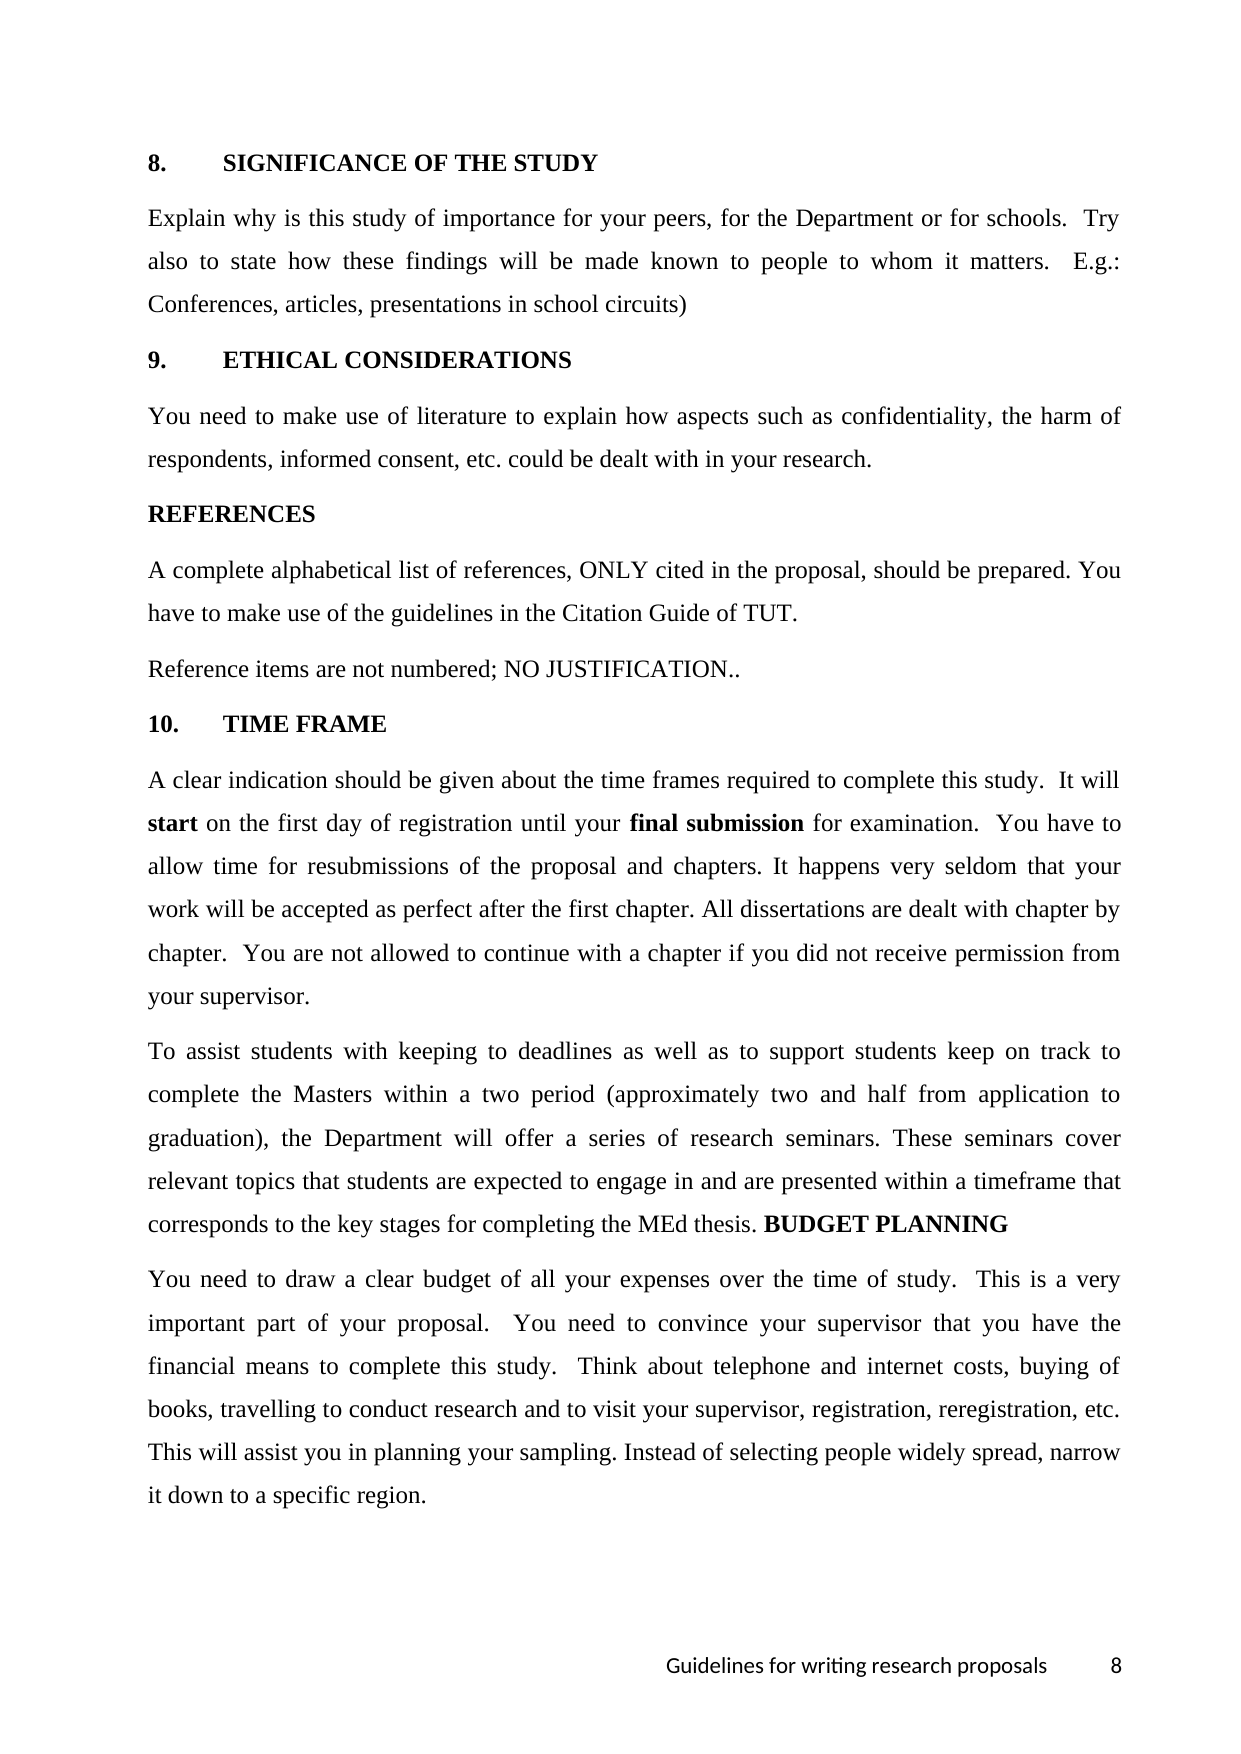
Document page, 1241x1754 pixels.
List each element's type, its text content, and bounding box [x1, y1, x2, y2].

text You need to make use of literature to explain how aspects such as confidentiality, the harm of respondents, informed consent, etc. could be dealt with in your research. [148, 401, 1122, 473]
text You need to draw a clear budget of all your expenses over the time of study. This is a very important part of your proposal. You need to convince your supervisor that you have the financial means to complete this study. Think about telephone and internet costs, buying of books, travelling to conduct research and to visit your supervisor, registration, reregistration, etc. This will assist you in planning your sampling. Instead of selecting people widely spread, narrow it down to a specific region. [148, 1264, 1122, 1509]
list A complete alphabetical list of references, ONLY cited in the proposal, should be prepared. You have to make use of the guidelines in the Citation Guide of TUT. [148, 555, 1122, 627]
list Reference items are not numbered; NO JUSTIFICATION.. [148, 654, 1122, 683]
text To assist students with keeping to deadlines as well as to support students keep on track to complete the Masters within a two period (approximately two and half from application to graduation), the Department will offer a series of research seminars. These seminars cover relevant topics that students are expected to engage in and are presented within a timeframe that corresponds to the key stages for completing the MEd thesis. BUDGET PLANNING [148, 1036, 1122, 1238]
list TIME FRAME [148, 709, 1122, 738]
text Explain why is this study of importance for your peers, for the Department or for schools. Try also to state how these findings will be made known to people to whom it matters. E.g.: Conferences, articles, presentations in school circuits) [148, 203, 1122, 318]
list ETHICAL CONSIDERATIONS [148, 345, 1122, 374]
text A clear indication should be given about the time frames required to complete this study. It will start on the first day of registration until your final submission for examination. You have to allow time for resubmissions of the proposal and chapters. It happens very seldom that your work will be accepted as perfect after the first chapter. All dissertations are dealt with chapter by chapter. You are not allowed to continue with a chapter if you did not receive permission from your supervisor. [148, 765, 1122, 1009]
list SIGNIFICANCE OF THE STUDY [148, 148, 1122, 176]
list REFERENCES [148, 499, 1122, 528]
